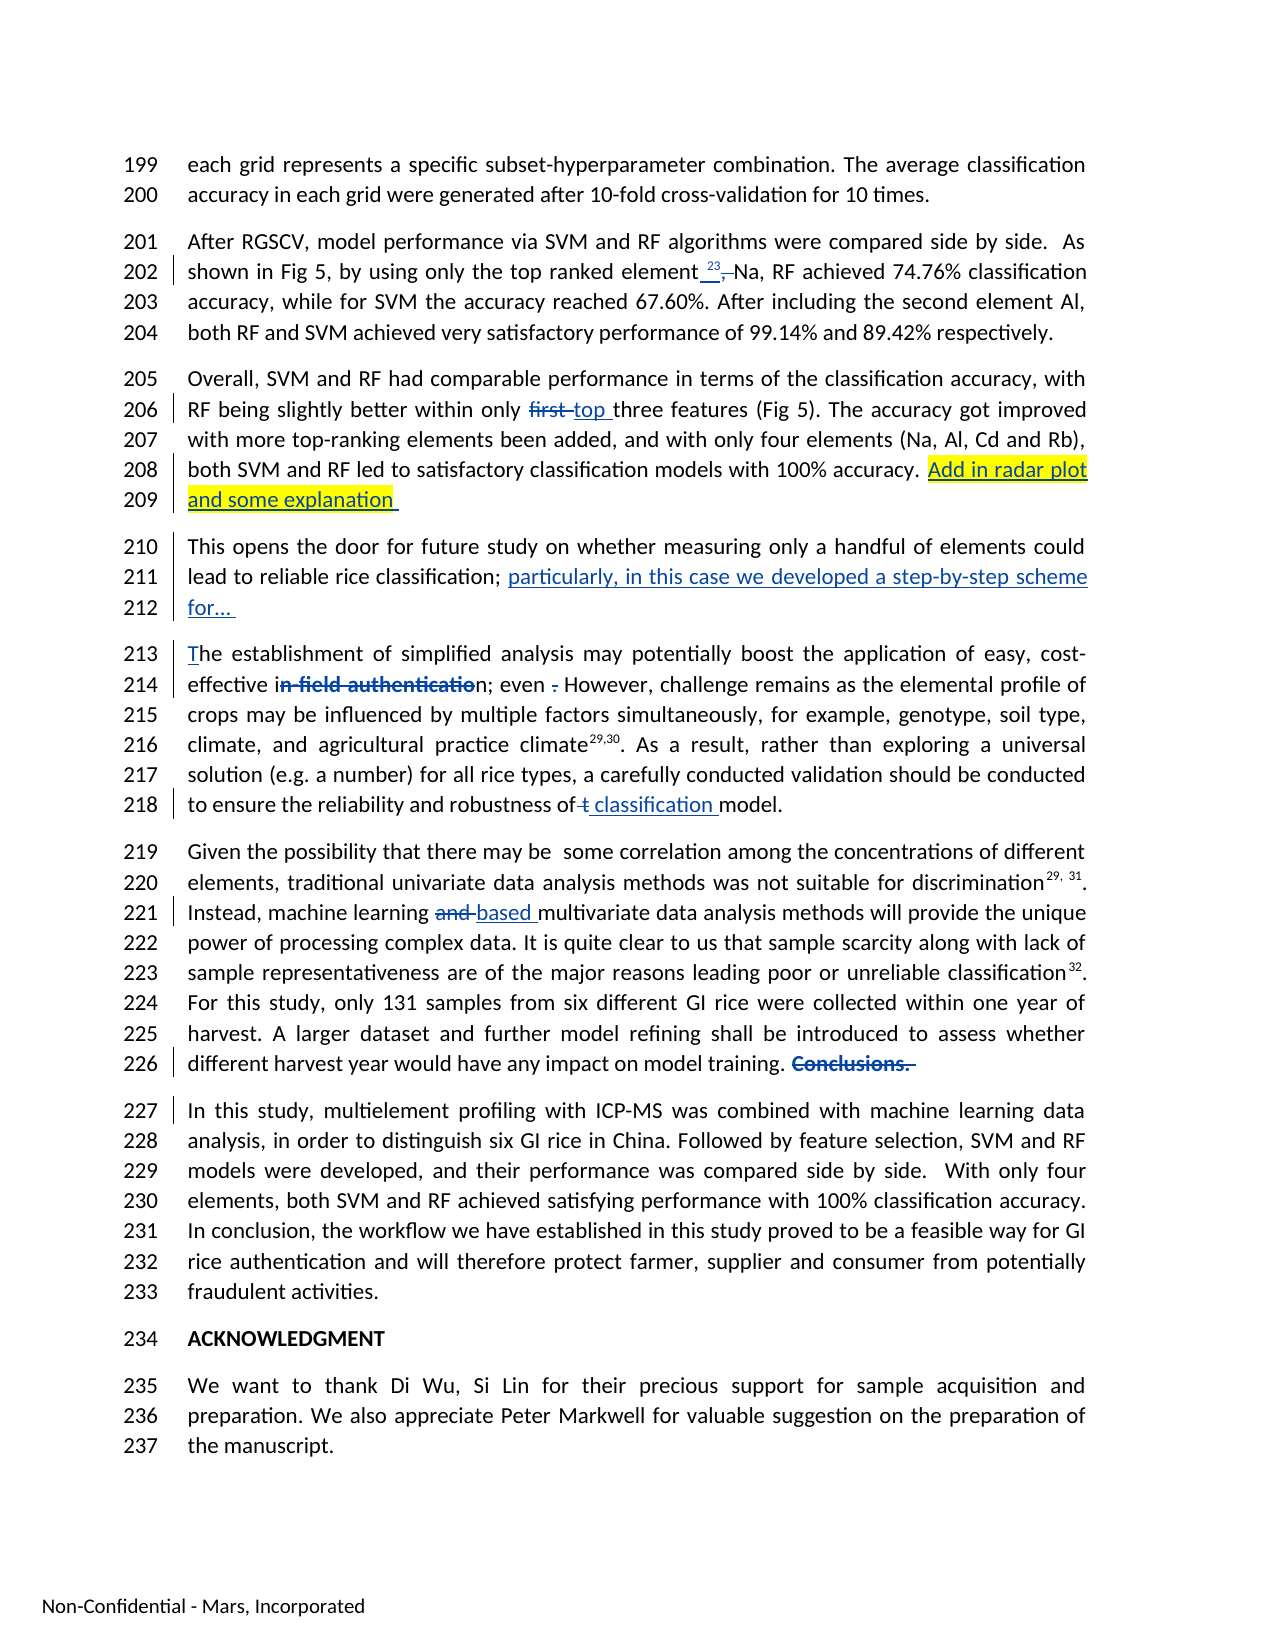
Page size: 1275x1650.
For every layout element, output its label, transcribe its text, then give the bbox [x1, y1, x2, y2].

text Given the possibility that there may be some correlation among the concentrations of different elements, traditional univariate data analysis methods was not suitable for discrimination29, 31. Instead, machine learning multivariate data analysis methods will provide the unique power of processing complex data. It is quite clear to us that sample scarcity along with lack of sample representativeness are of the major reasons leading poor or unreliable classification32. For this study, only 131 samples from six different GI rice were collected within one year of harvest. A larger dataset and further model refining shall be introduced to assess whether different harvest year would have any impact on model training. [187, 837, 1087, 1077]
text In this study, multielement profiling with ICP-MS was combined with machine learning data analysis, in order to distinguish six GI rice in China. Followed by feature selection, SVM and RF models were developed, and their performance was compared side by side. With only four elements, both SVM and RF achieved satisfying performance with 100% classification accuracy. In conclusion, the workflow we have established in this study proved to be a feasible way for GI rice authentication and will therefore protect farmer, supplier and consumer from potentially fraudulent activities. [187, 1096, 1087, 1305]
text We want to thank Di Wu, Si Lin for their precious support for sample acquisition and preparation. We also appreciate Peter Markwell for valuable suggestion on the preparation of the manuscript. [187, 1371, 1087, 1459]
text ACKNOWLEDGMENT [187, 1324, 1087, 1352]
text he establishment of simplified analysis may potentially boost the application of easy, cost-effective in-field authentication; even However, challenge remains as the elemental profile of crops may be influenced by multiple factors simultaneously, for example, genotype, soil type, climate, and agricultural practice climate29,30. As a result, rather than exploring a universal solution (e.g. a number) for all rice types, a carefully conducted validation should be conducted to ensure the reliability and robustness ofmodel. [187, 639, 1087, 819]
text This opens the door for future study on whether measuring only a handful of elements could lead to reliable rice classification; [187, 532, 1087, 621]
